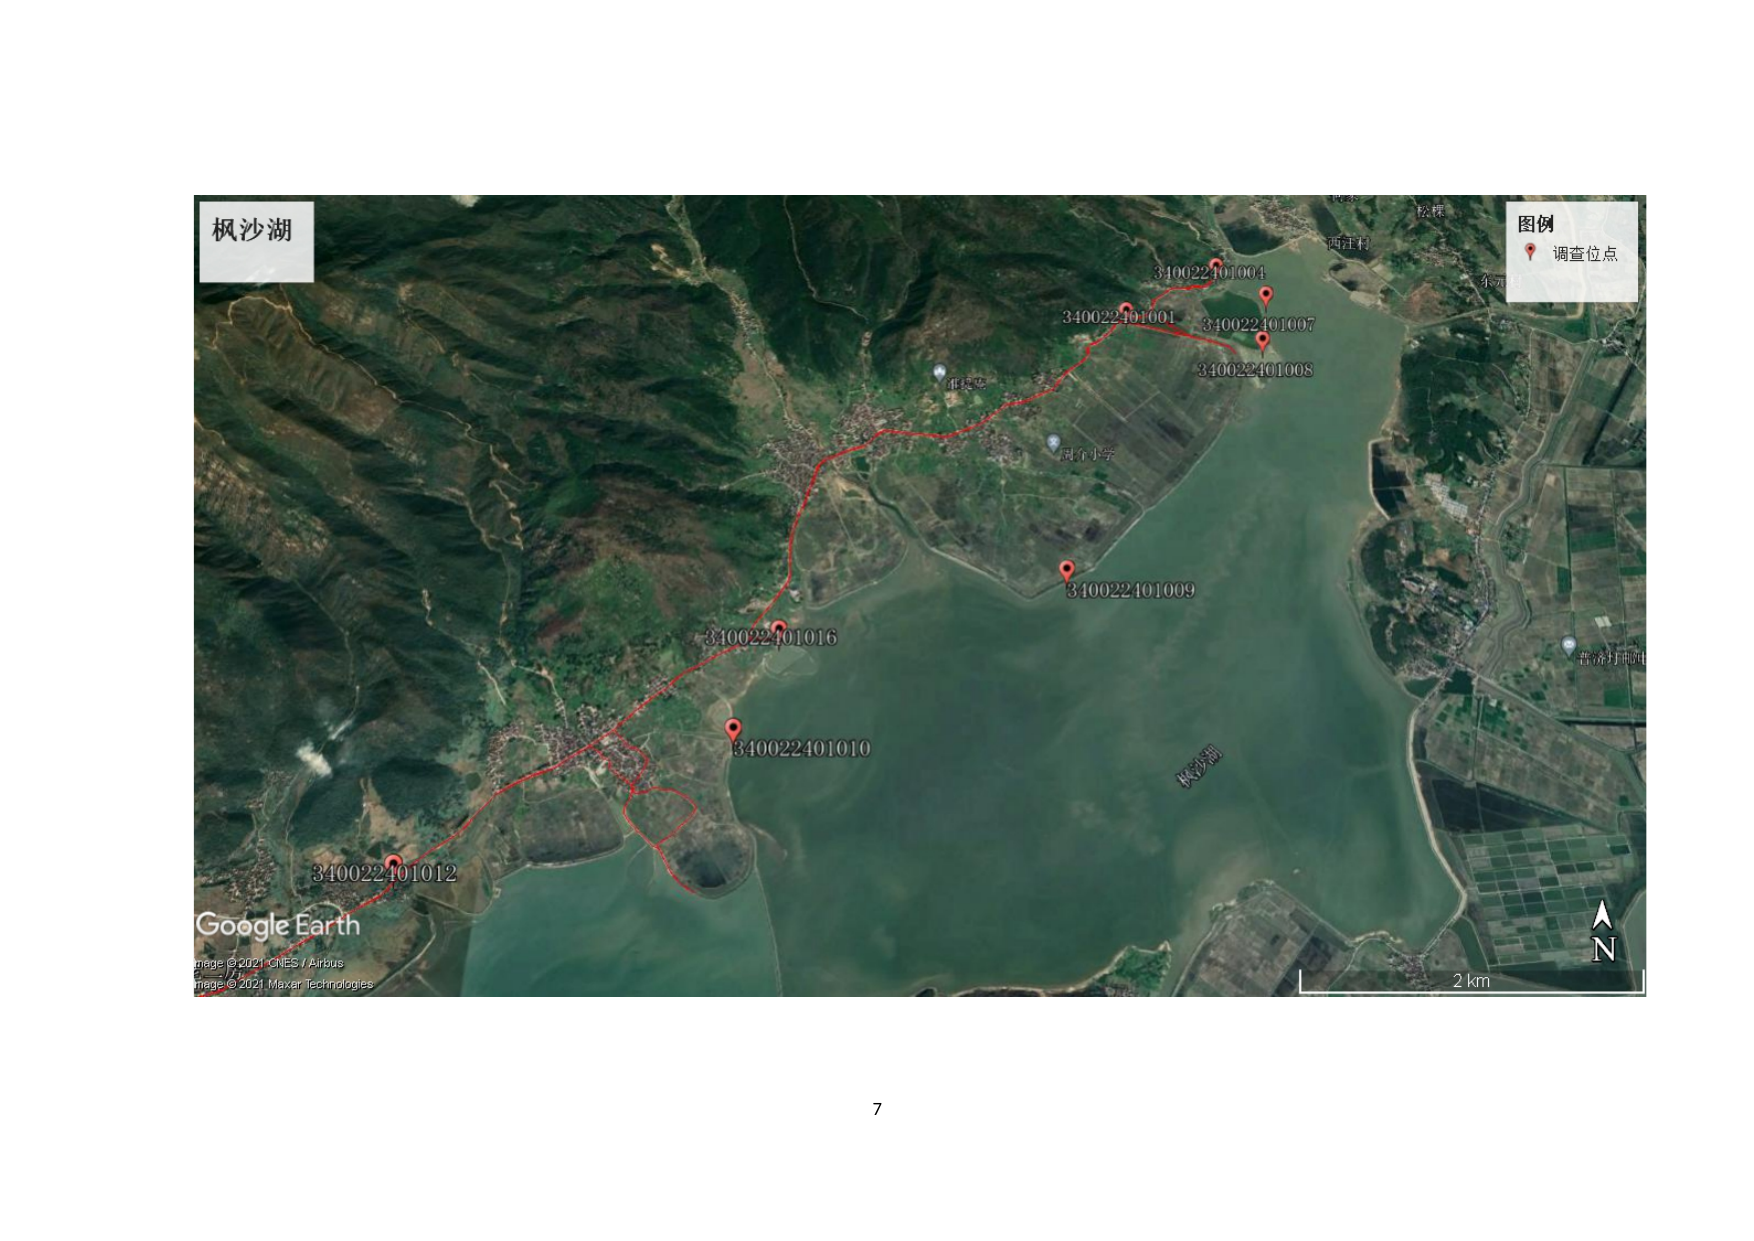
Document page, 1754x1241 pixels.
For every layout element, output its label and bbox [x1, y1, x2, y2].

picture [193, 195, 1647, 997]
